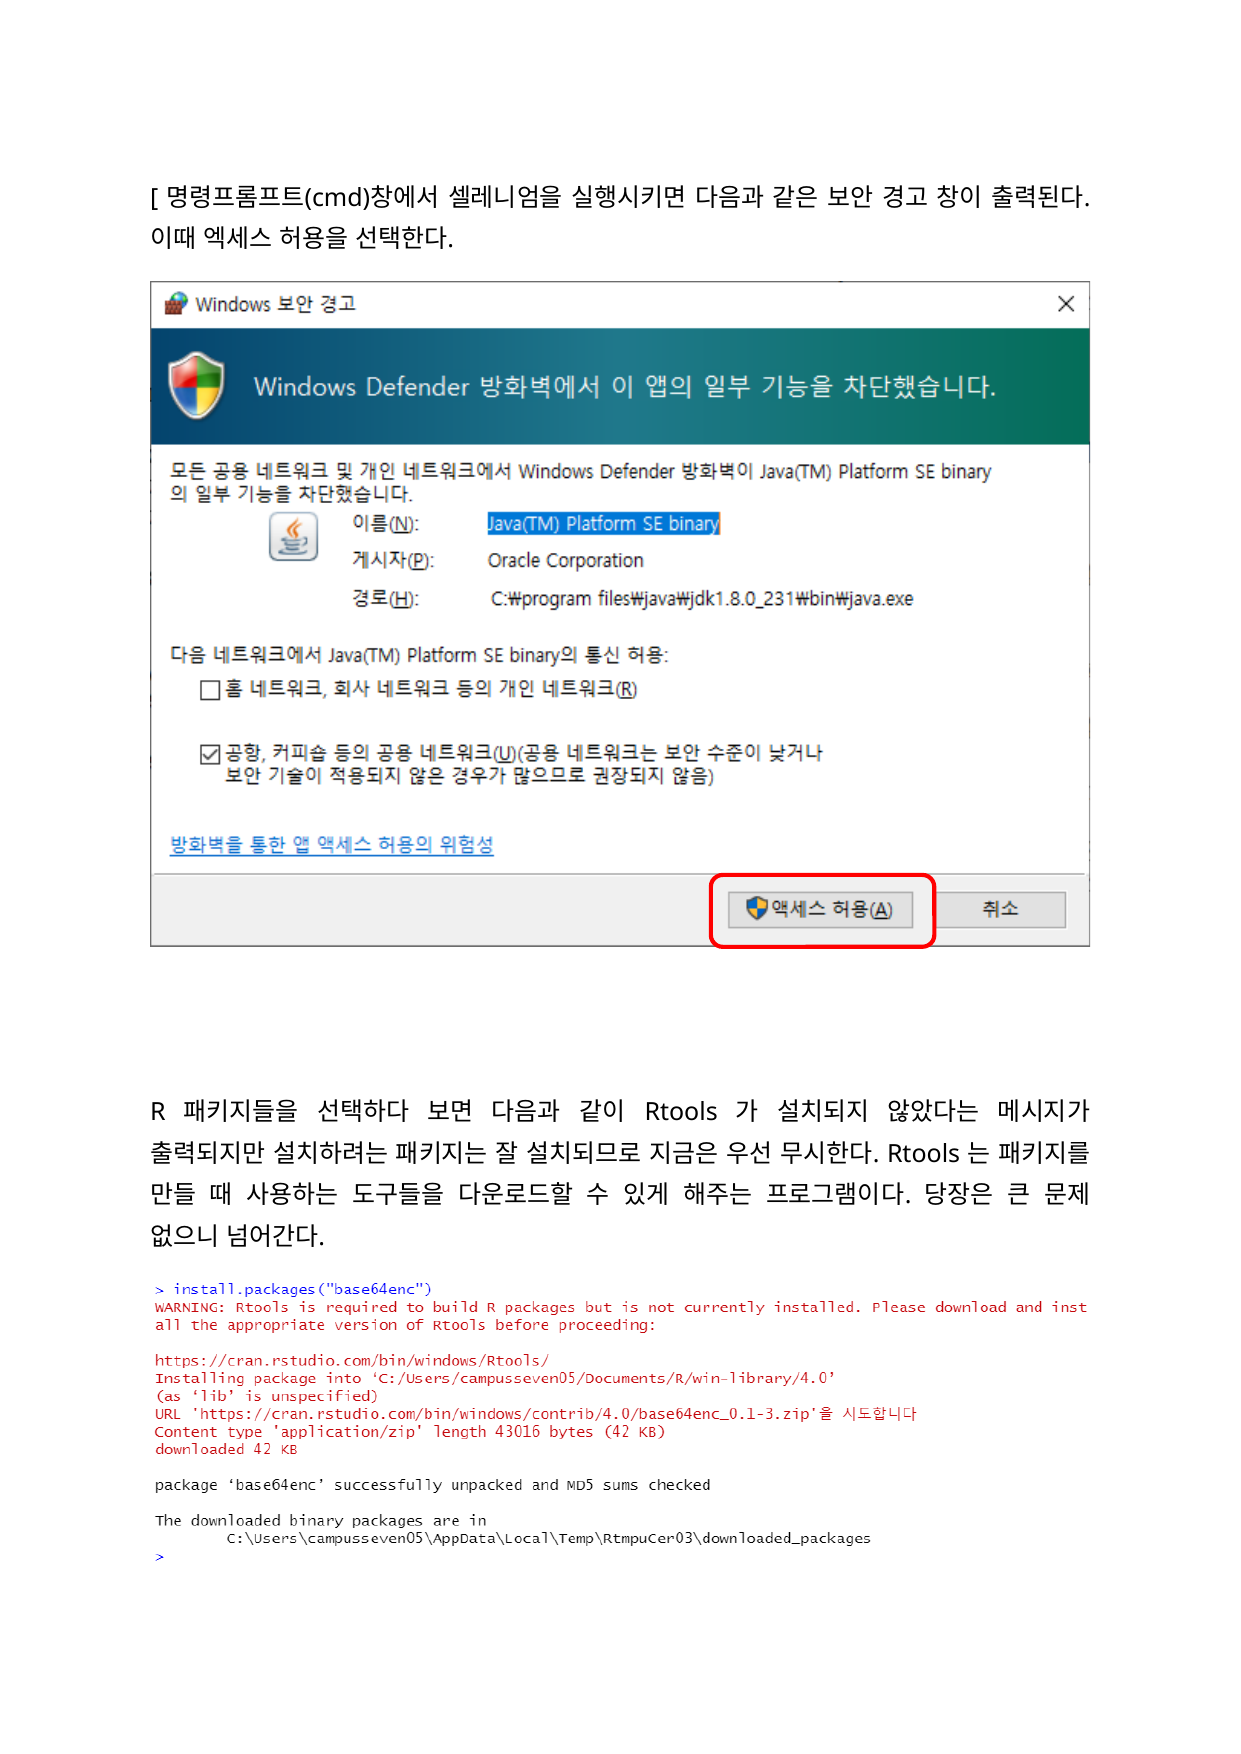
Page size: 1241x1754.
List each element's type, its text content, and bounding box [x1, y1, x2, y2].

text [ 명령프롬프트(cmd)창에서 셀레니엄을 실행시키면 다음과 같은 보안 경고 창이 출력된다. 이때 엑세스 허용을 선택한다. [150, 177, 1090, 255]
text R 패키지들을 선택하다 보면 다음과 같이 Rtools 가 설치되지 않았다는 메시지가 출력되지만 설치하려는 패키지는 잘 설치되므로 지금은 우선 무시한다. Rtools 는 패키지를 만들 때 사용하는 도구들을 다운로드할 수 있게 해주는 프로그램이다. 당장은 큰 문제 없으니 넘어간다. [150, 1091, 1090, 1253]
picture [150, 1278, 1090, 1569]
picture [150, 281, 1091, 947]
picture [713, 877, 932, 944]
